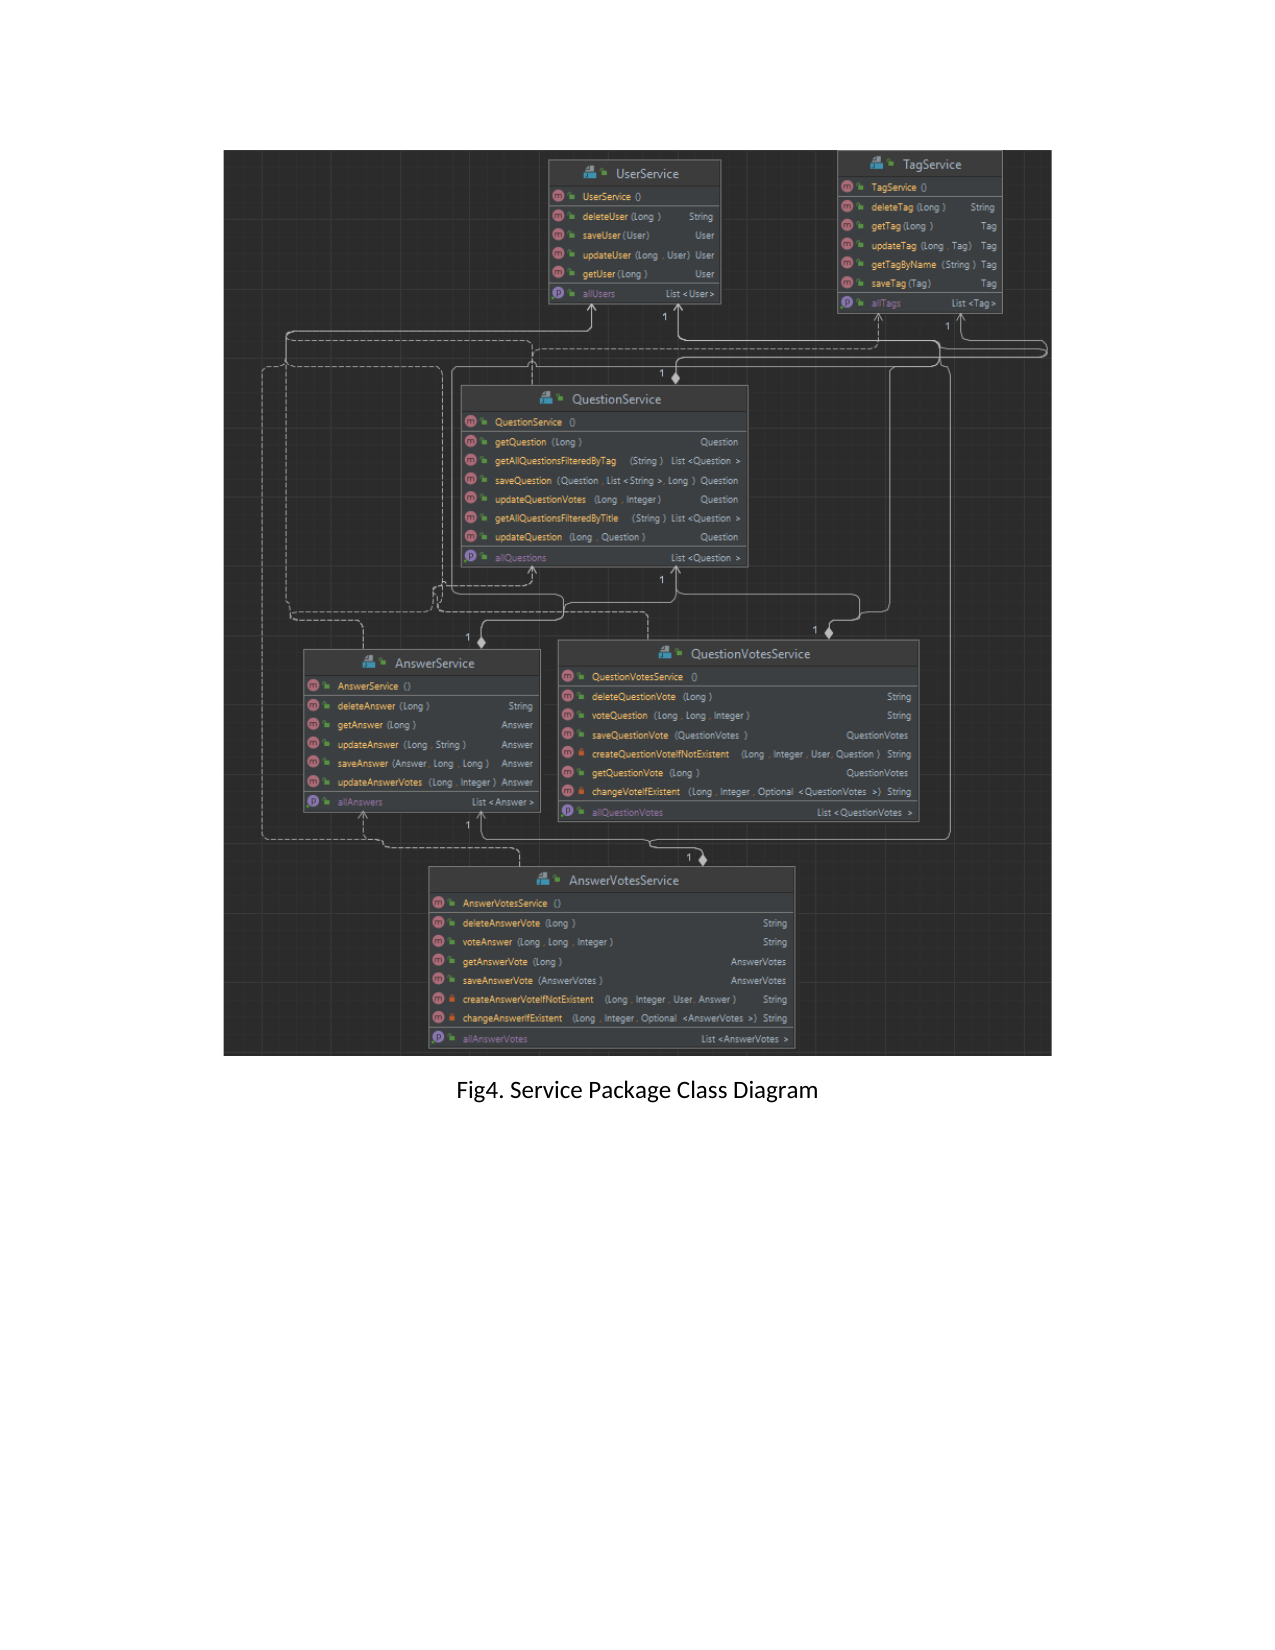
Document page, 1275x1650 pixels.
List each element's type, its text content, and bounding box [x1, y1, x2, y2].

picture [223, 150, 1052, 1056]
text Fig4. Service Package Class Diagram [150, 1074, 1125, 1104]
